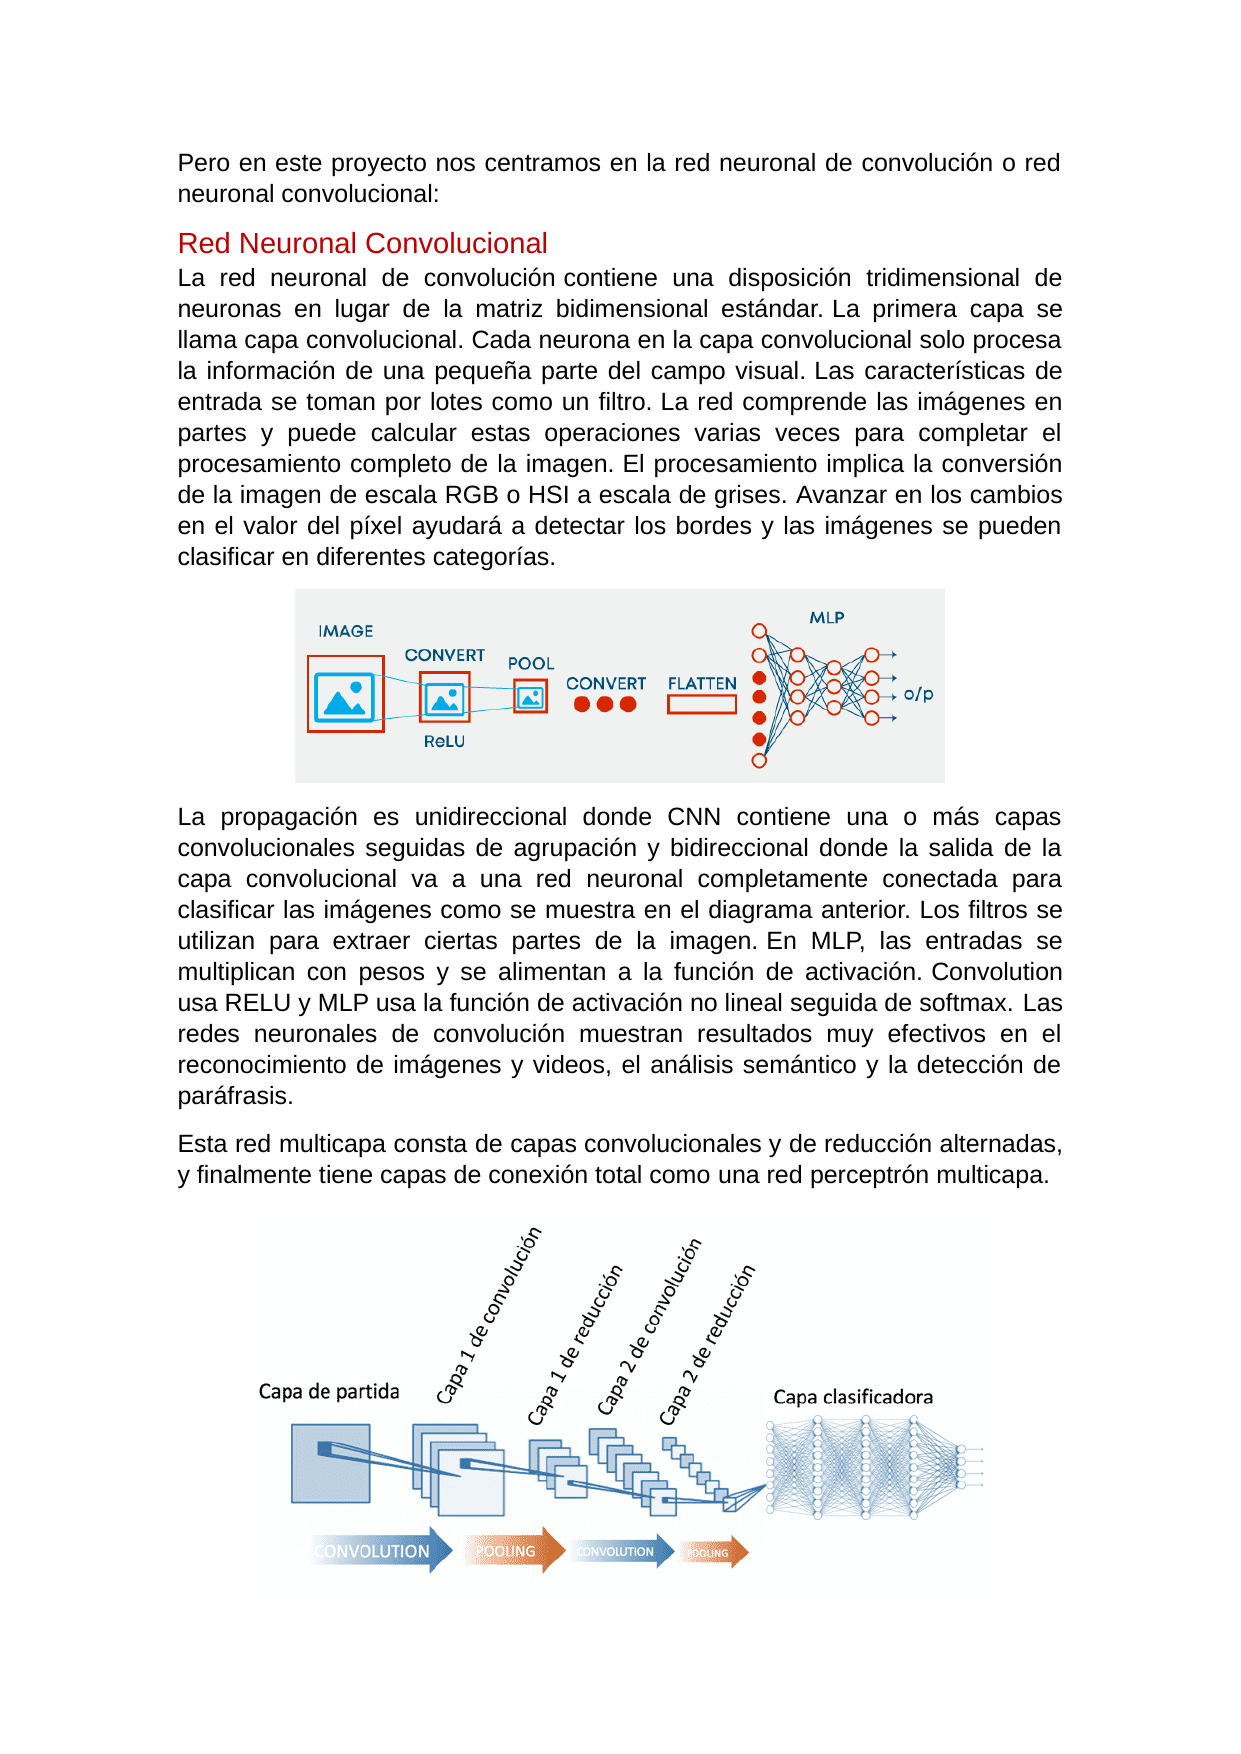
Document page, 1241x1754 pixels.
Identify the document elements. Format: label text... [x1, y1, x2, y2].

text Esta red multicapa consta de capas convolucionales y de reducción alternadas, y finalmente tiene capas de conexión total como una red perceptrón multicapa. [177, 1129, 1063, 1188]
text Pero en este proyecto nos centramos en la red neuronal de convolución o red neuronal convolucional: [177, 148, 1063, 207]
picture [295, 589, 945, 783]
text La red neuronal de convolución contiene una disposición tridimensional de neuronas en lugar de la matriz bidimensional estándar. La primera capa se llama capa convolucional. Cada neurona en la capa convolucional solo procesa la información de una pequeña parte del campo visual. Las características de entrada se toman por lotes como un filtro. La red comprende las imágenes en partes y puede calcular estas operaciones varias veces para completar el procesamiento completo de la imagen. El procesamiento implica la conversión de la imagen de escala RGB o HSI a escala de grises. Avanzar en los cambios en el valor del píxel ayudará a detectar los bordes y las imágenes se pueden clasificar en diferentes categorías. [177, 262, 1063, 571]
subtitle Red Neuronal Convolucional [177, 226, 1063, 260]
text La propagación es unidireccional donde CNN contiene una o más capas convolucionales seguidas de agrupación y bidireccional donde la salida de la capa convolucional va a una red neuronal completamente conectada para clasificar las imágenes como se muestra en el diagrama anterior. Los filtros se utilizan para extraer ciertas partes de la imagen. En MLP, las entradas se multiplican con pesos y se alimentan a la función de activación. Convolution usa RELU y MLP usa la función de activación no lineal seguida de softmax. Las redes neuronales de convolución muestran resultados muy efectivos en el reconocimiento de imágenes y videos, el análisis semántico y la detección de paráfrasis. [177, 802, 1063, 1110]
picture [251, 1207, 989, 1599]
